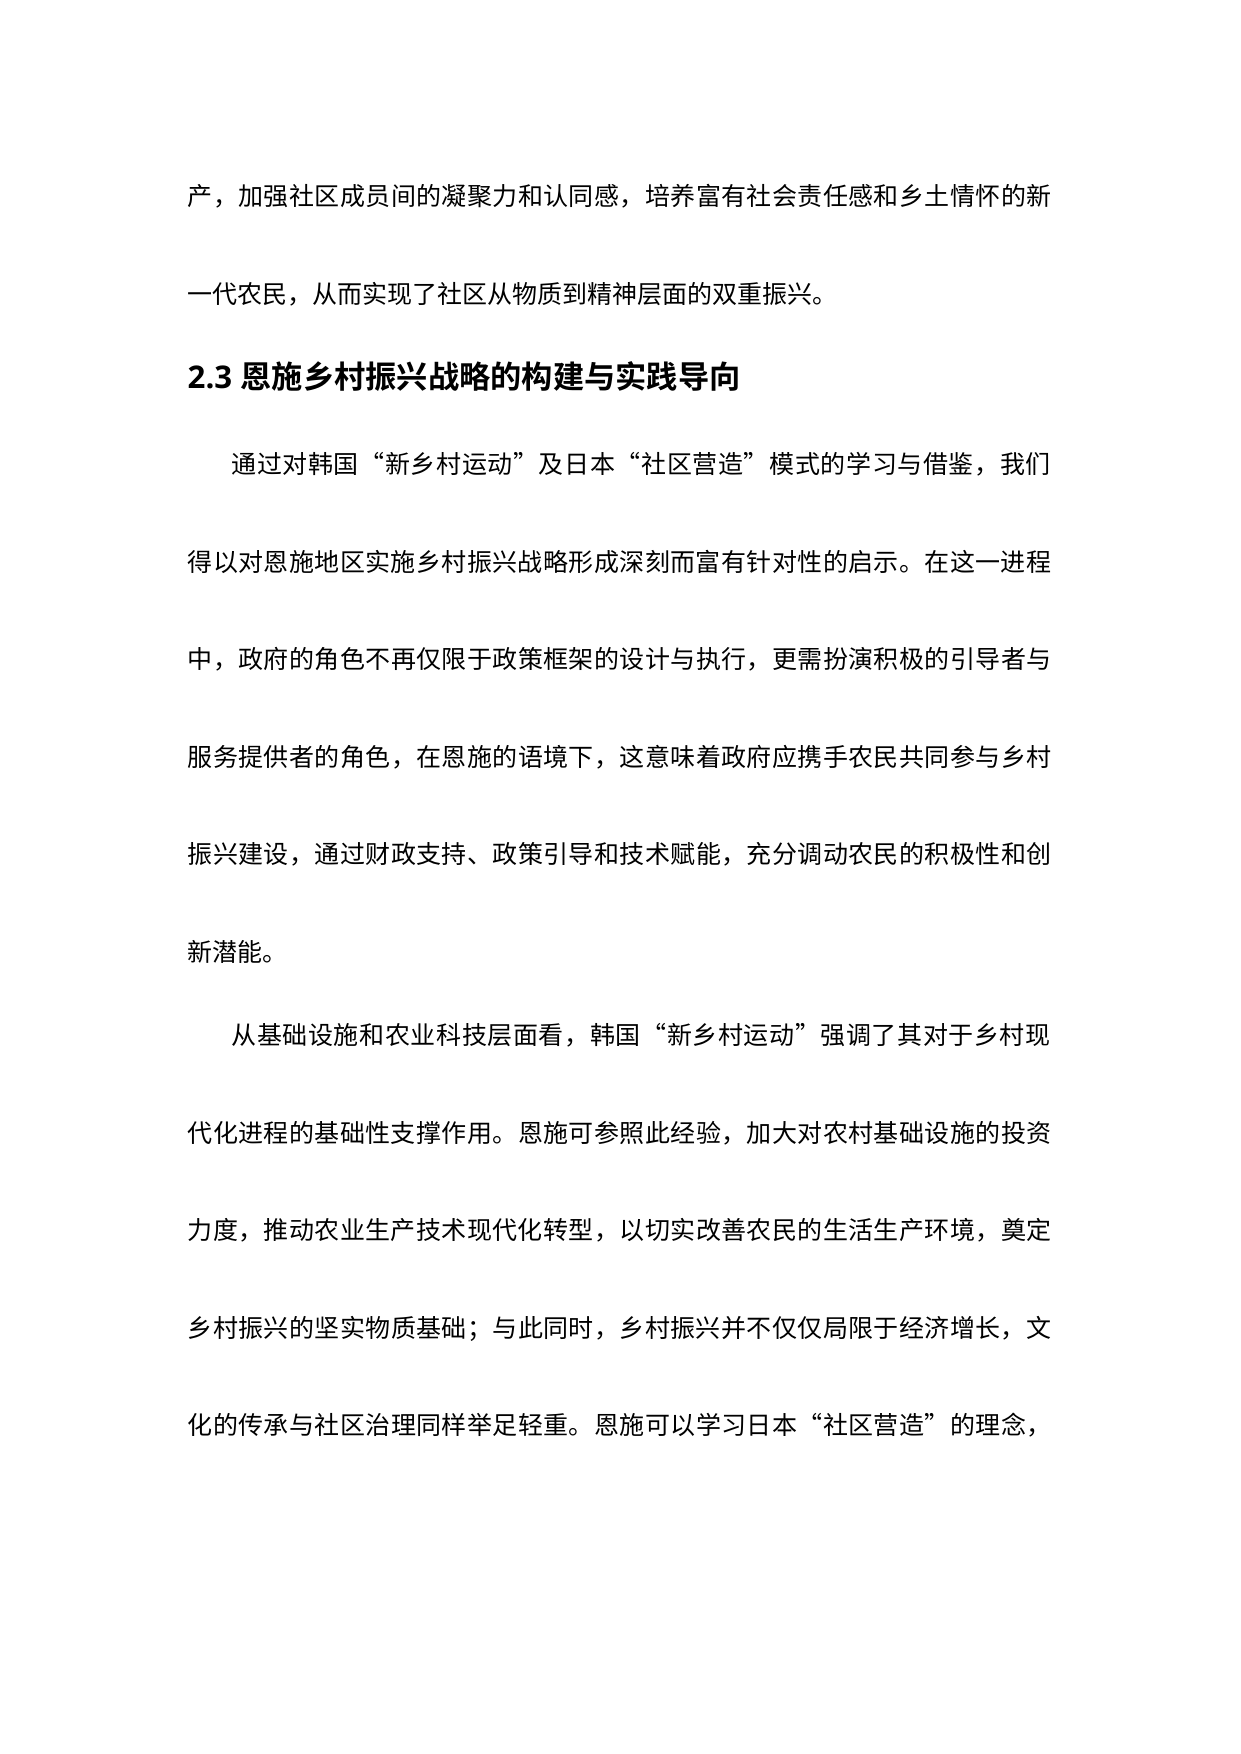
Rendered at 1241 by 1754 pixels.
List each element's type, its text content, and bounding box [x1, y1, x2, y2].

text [187, 1001, 1053, 1456]
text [187, 162, 1053, 325]
text 2.3 恩施乡村振兴战略的构建与实践导向 [187, 343, 1053, 408]
text 通过对韩国“新乡村运动”及日本“社区营造”模式的学习与借鉴，我们得以对恩施地区实施乡村振兴战略形成深刻而富有针对性的启示。在这一进程中，政府的角色不再仅限于政策框架的设计与执行，更需扮演积极的引导者与服务提供者的角色，在恩施的语境下，这意味着政府应携手农民共同参与乡村振兴建设，通过财政支持、政策引导和技术赋能，充分调动农民的积极性和创新潜能。 [187, 431, 1053, 983]
